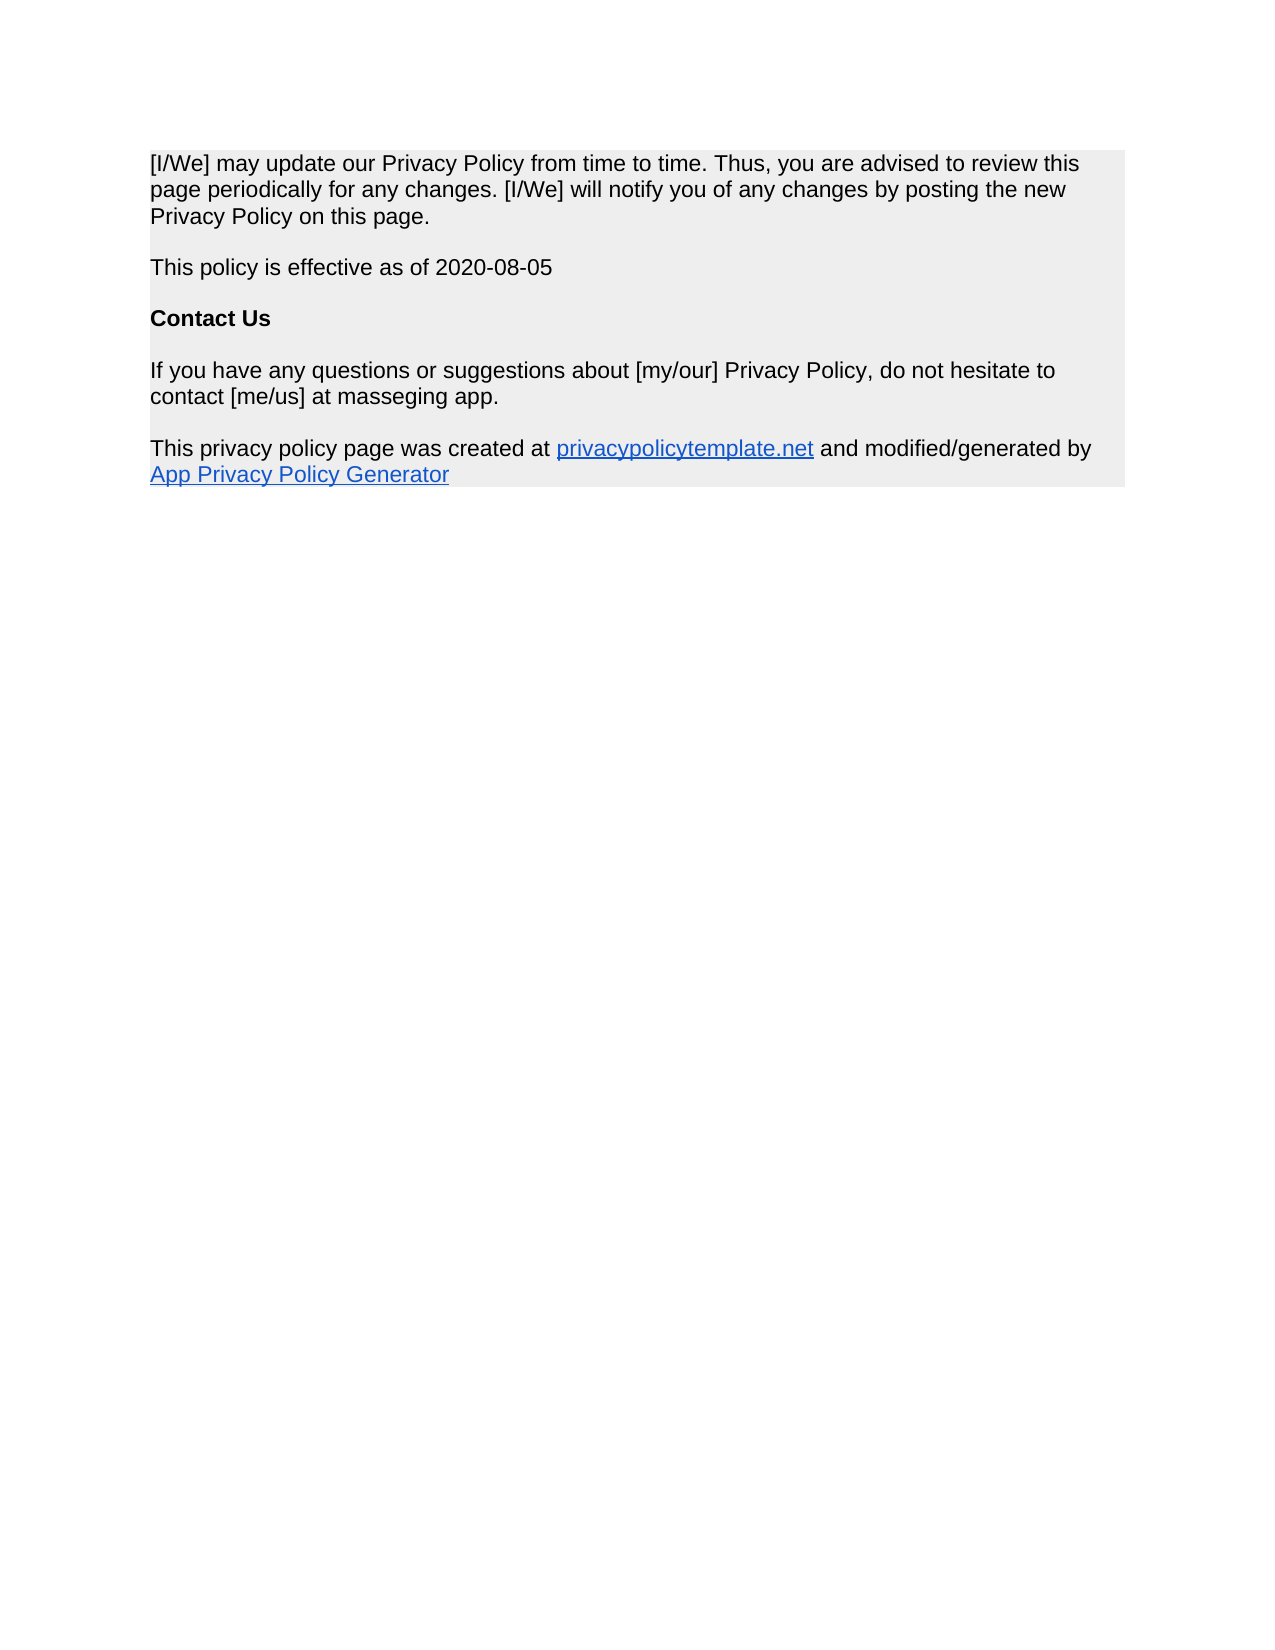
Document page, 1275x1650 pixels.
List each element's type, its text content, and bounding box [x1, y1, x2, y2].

text This privacy policy page was created at privacypolicytemplate.net and modified/generated by App Privacy Policy Generator [150, 434, 1125, 487]
text This policy is effective as of 2020-08-05 [150, 254, 1125, 280]
text If you have any questions or suggestions about [my/our] Privacy Policy, do not hesitate to contact [me/us] at masseging app. [150, 357, 1125, 409]
text [I/We] may update our Privacy Policy from time to time. Thus, you are advised to review this page periodically for any changes. [I/We] will notify you of any changes by posting the new Privacy Policy on this page. [150, 150, 1125, 229]
text Contact Us [150, 305, 1125, 332]
